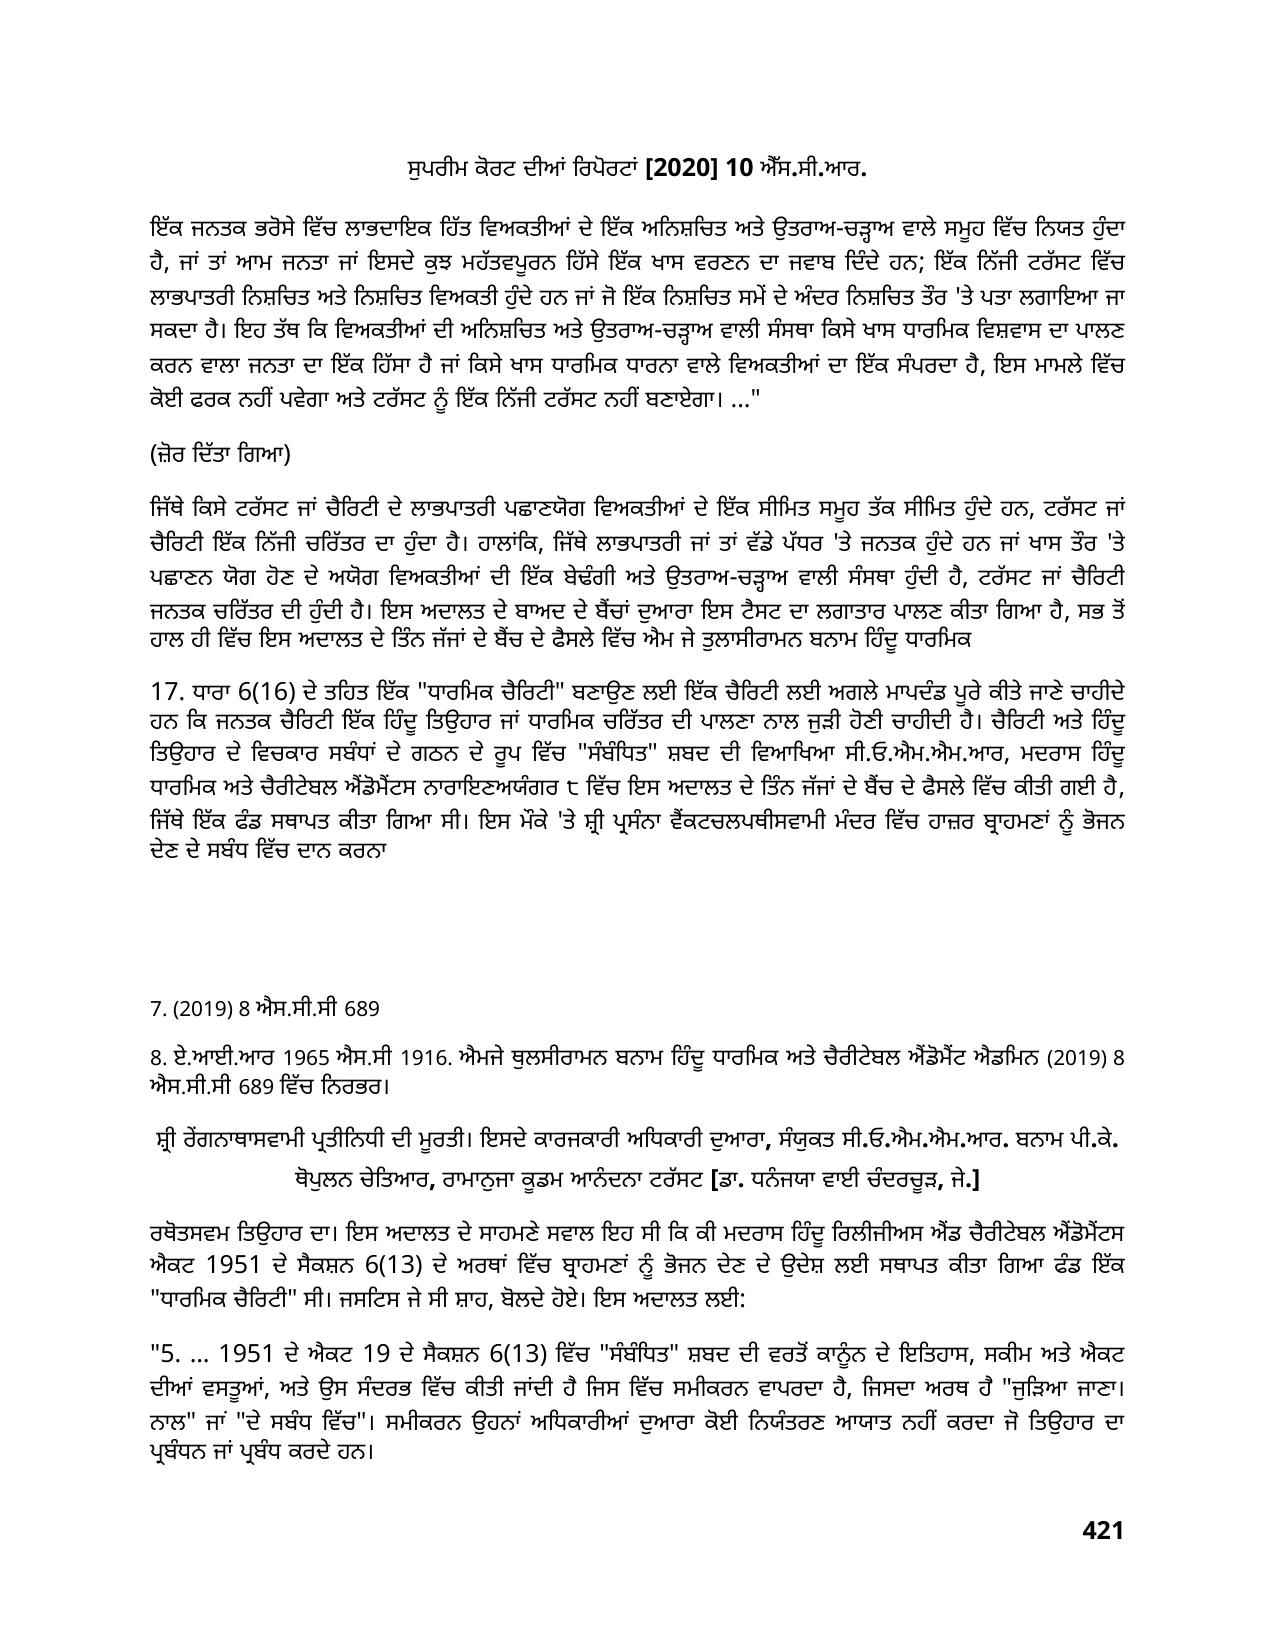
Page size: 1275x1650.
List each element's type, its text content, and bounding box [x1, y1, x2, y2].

text ਰਥੋਤਸਵਮ ਤਿਉਹਾਰ ਦਾ। ਇਸ ਅਦਾਲਤ ਦੇ ਸਾਹਮਣੇ ਸਵਾਲ ਇਹ ਸੀ ਕਿ ਕੀ ਮਦਰਾਸ ਹਿੰਦੂ ਰਿਲੀਜੀਅਸ ਐਂਡ ਚੈਰੀਟੇਬਲ ਐਂਡੋਮੈਂਟਸ ਐਕਟ 1951 ਦੇ ਸੈਕਸ਼ਨ 6(13) ਦੇ ਅਰਥਾਂ ਵਿੱਚ ਬ੍ਰਾਹਮਣਾਂ ਨੂੰ ਭੋਜਨ ਦੇਣ ਦੇ ਉਦੇਸ਼ ਲਈ ਸਥਾਪਤ ਕੀਤਾ ਗਿਆ ਫੰਡ ਇੱਕ "ਧਾਰਮਿਕ ਚੈਰਿਟੀ" ਸੀ। ਜਸਟਿਸ ਜੇ ਸੀ ਸ਼ਾਹ, ਬੋਲਦੇ ਹੋਏ। ਇਸ ਅਦਾਲਤ ਲਈ: [150, 1220, 1125, 1315]
text "5. … 1951 ਦੇ ਐਕਟ 19 ਦੇ ਸੈਕਸ਼ਨ 6(13) ਵਿੱਚ "ਸੰਬੰਧਿਤ" ਸ਼ਬਦ ਦੀ ਵਰਤੋਂ ਕਾਨੂੰਨ ਦੇ ਇਤਿਹਾਸ, ਸਕੀਮ ਅਤੇ ਐਕਟ ਦੀਆਂ ਵਸਤੂਆਂ, ਅਤੇ ਉਸ ਸੰਦਰਭ ਵਿੱਚ ਕੀਤੀ ਜਾਂਦੀ ਹੈ ਜਿਸ ਵਿੱਚ ਸਮੀਕਰਨ ਵਾਪਰਦਾ ਹੈ, ਜਿਸਦਾ ਅਰਥ ਹੈ "ਜੁੜਿਆ ਜਾਣਾ। ਨਾਲ" ਜਾਂ "ਦੇ ਸਬੰਧ ਵਿੱਚ"। ਸਮੀਕਰਨ ਉਹਨਾਂ ਅਧਿਕਾਰੀਆਂ ਦੁਆਰਾ ਕੋਈ ਨਿਯੰਤਰਣ ਆਯਾਤ ਨਹੀਂ ਕਰਦਾ ਜੋ ਤਿਉਹਾਰ ਦਾ ਪ੍ਰਬੰਧਨ ਜਾਂ ਪ੍ਰਬੰਧ ਕਰਦੇ ਹਨ। [150, 1336, 1125, 1465]
text 7. (2019) 8 ਐਸ.ਸੀ.ਸੀ 689 [150, 994, 1125, 1022]
text ਜਿੱਥੇ ਕਿਸੇ ਟਰੱਸਟ ਜਾਂ ਚੈਰਿਟੀ ਦੇ ਲਾਭਪਾਤਰੀ ਪਛਾਣਯੋਗ ਵਿਅਕਤੀਆਂ ਦੇ ਇੱਕ ਸੀਮਿਤ ਸਮੂਹ ਤੱਕ ਸੀਮਿਤ ਹੁੰਦੇ ਹਨ, ਟਰੱਸਟ ਜਾਂ ਚੈਰਿਟੀ ਇੱਕ ਨਿੱਜੀ ਚਰਿੱਤਰ ਦਾ ਹੁੰਦਾ ਹੈ। ਹਾਲਾਂਕਿ, ਜਿੱਥੇ ਲਾਭਪਾਤਰੀ ਜਾਂ ਤਾਂ ਵੱਡੇ ਪੱਧਰ 'ਤੇ ਜਨਤਕ ਹੁੰਦੇ ਹਨ ਜਾਂ ਖਾਸ ਤੌਰ 'ਤੇ ਪਛਾਣਨ ਯੋਗ ਹੋਣ ਦੇ ਅਯੋਗ ਵਿਅਕਤੀਆਂ ਦੀ ਇੱਕ ਬੇਢੰਗੀ ਅਤੇ ਉਤਰਾਅ-ਚੜ੍ਹਾਅ ਵਾਲੀ ਸੰਸਥਾ ਹੁੰਦੀ ਹੈ, ਟਰੱਸਟ ਜਾਂ ਚੈਰਿਟੀ ਜਨਤਕ ਚਰਿੱਤਰ ਦੀ ਹੁੰਦੀ ਹੈ। ਇਸ ਅਦਾਲਤ ਦੇ ਬਾਅਦ ਦੇ ਬੈਂਚਾਂ ਦੁਆਰਾ ਇਸ ਟੈਸਟ ਦਾ ਲਗਾਤਾਰ ਪਾਲਣ ਕੀਤਾ ਗਿਆ ਹੈ, ਸਭ ਤੋਂ ਹਾਲ ਹੀ ਵਿੱਚ ਇਸ ਅਦਾਲਤ ਦੇ ਤਿੰਨ ਜੱਜਾਂ ਦੇ ਬੈਂਚ ਦੇ ਫੈਸਲੇ ਵਿੱਚ ਐਮ ਜੇ ਤੁਲਾਸੀਰਾਮਨ ਬਨਾਮ ਹਿੰਦੂ ਧਾਰਮਿਕ [150, 490, 1125, 653]
text (ਜ਼ੋਰ ਦਿੱਤਾ ਗਿਆ) [150, 435, 1125, 469]
text ਇੱਕ ਜਨਤਕ ਭਰੋਸੇ ਵਿੱਚ ਲਾਭਦਾਇਕ ਹਿੱਤ ਵਿਅਕਤੀਆਂ ਦੇ ਇੱਕ ਅਨਿਸ਼ਚਿਤ ਅਤੇ ਉਤਰਾਅ-ਚੜ੍ਹਾਅ ਵਾਲੇ ਸਮੂਹ ਵਿੱਚ ਨਿਯਤ ਹੁੰਦਾ ਹੈ, ਜਾਂ ਤਾਂ ਆਮ ਜਨਤਾ ਜਾਂ ਇਸਦੇ ਕੁਝ ਮਹੱਤਵਪੂਰਨ ਹਿੱਸੇ ਇੱਕ ਖਾਸ ਵਰਣਨ ਦਾ ਜਵਾਬ ਦਿੰਦੇ ਹਨ; ਇੱਕ ਨਿੱਜੀ ਟਰੱਸਟ ਵਿੱਚ ਲਾਭਪਾਤਰੀ ਨਿਸ਼ਚਿਤ ਅਤੇ ਨਿਸ਼ਚਿਤ ਵਿਅਕਤੀ ਹੁੰਦੇ ਹਨ ਜਾਂ ਜੋ ਇੱਕ ਨਿਸ਼ਚਿਤ ਸਮੇਂ ਦੇ ਅੰਦਰ ਨਿਸ਼ਚਿਤ ਤੌਰ 'ਤੇ ਪਤਾ ਲਗਾਇਆ ਜਾ ਸਕਦਾ ਹੈ। ਇਹ ਤੱਥ ਕਿ ਵਿਅਕਤੀਆਂ ਦੀ ਅਨਿਸ਼ਚਿਤ ਅਤੇ ਉਤਰਾਅ-ਚੜ੍ਹਾਅ ਵਾਲੀ ਸੰਸਥਾ ਕਿਸੇ ਖਾਸ ਧਾਰਮਿਕ ਵਿਸ਼ਵਾਸ ਦਾ ਪਾਲਣ ਕਰਨ ਵਾਲਾ ਜਨਤਾ ਦਾ ਇੱਕ ਹਿੱਸਾ ਹੈ ਜਾਂ ਕਿਸੇ ਖਾਸ ਧਾਰਮਿਕ ਧਾਰਨਾ ਵਾਲੇ ਵਿਅਕਤੀਆਂ ਦਾ ਇੱਕ ਸੰਪਰਦਾ ਹੈ, ਇਸ ਮਾਮਲੇ ਵਿੱਚ ਕੋਈ ਫਰਕ ਨਹੀਂ ਪਵੇਗਾ ਅਤੇ ਟਰੱਸਟ ਨੂੰ ਇੱਕ ਨਿੱਜੀ ਟਰੱਸਟ ਨਹੀਂ ਬਣਾਏਗਾ। ..." [150, 210, 1125, 414]
text ਸੁਪਰੀਮ ਕੋਰਟ ਦੀਆਂ ਰਿਪੋਰਟਾਂ [2020] 10 ਐੱਸ.ਸੀ.ਆਰ. [150, 150, 1125, 184]
text ਸ਼੍ਰੀ ਰੇਂਗਨਾਥਾਸਵਾਮੀ ਪ੍ਰਤੀਨਿਧੀ ਦੀ ਮੂਰਤੀ। ਇਸਦੇ ਕਾਰਜਕਾਰੀ ਅਧਿਕਾਰੀ ਦੁਆਰਾ, ਸੰਯੁਕਤ ਸੀ.ਓ.ਐਮ.ਐਮ.ਆਰ. ਬਨਾਮ ਪੀ.ਕੇ. ਥੋਪੁਲਨ ਚੇਤਿਆਰ, ਰਾਮਾਨੁਜਾ ਕੂਡਮ ਆਨੰਦਨਾ ਟਰੱਸਟ [ਡਾ. ਧਨੰਜਯਾ ਵਾਈ ਚੰਦਰਚੂੜ, ਜੇ.] [150, 1121, 1125, 1194]
text 17. ਧਾਰਾ 6(16) ਦੇ ਤਹਿਤ ਇੱਕ "ਧਾਰਮਿਕ ਚੈਰਿਟੀ" ਬਣਾਉਣ ਲਈ ਇੱਕ ਚੈਰਿਟੀ ਲਈ ਅਗਲੇ ਮਾਪਦੰਡ ਪੂਰੇ ਕੀਤੇ ਜਾਣੇ ਚਾਹੀਦੇ ਹਨ ਕਿ ਜਨਤਕ ਚੈਰਿਟੀ ਇੱਕ ਹਿੰਦੂ ਤਿਉਹਾਰ ਜਾਂ ਧਾਰਮਿਕ ਚਰਿੱਤਰ ਦੀ ਪਾਲਣਾ ਨਾਲ ਜੁੜੀ ਹੋਣੀ ਚਾਹੀਦੀ ਹੈ। ਚੈਰਿਟੀ ਅਤੇ ਹਿੰਦੂ ਤਿਉਹਾਰ ਦੇ ਵਿਚਕਾਰ ਸਬੰਧਾਂ ਦੇ ਗਠਨ ਦੇ ਰੂਪ ਵਿੱਚ "ਸੰਬੰਧਿਤ" ਸ਼ਬਦ ਦੀ ਵਿਆਖਿਆ ਸੀ.ਓ.ਐਮ.ਐਮ.ਆਰ, ਮਦਰਾਸ ਹਿੰਦੂ ਧਾਰਮਿਕ ਅਤੇ ਚੈਰੀਟੇਬਲ ਐਂਡੋਮੈਂਟਸ ਨਾਰਾਇਣਅਯੰਗਰ ੮ ਵਿੱਚ ਇਸ ਅਦਾਲਤ ਦੇ ਤਿੰਨ ਜੱਜਾਂ ਦੇ ਬੈਂਚ ਦੇ ਫੈਸਲੇ ਵਿੱਚ ਕੀਤੀ ਗਈ ਹੈ, ਜਿੱਥੇ ਇੱਕ ਫੰਡ ਸਥਾਪਤ ਕੀਤਾ ਗਿਆ ਸੀ। ਇਸ ਮੌਕੇ 'ਤੇ ਸ਼੍ਰੀ ਪ੍ਰਸੰਨਾ ਵੈਂਕਟਚਲਪਥੀਸਵਾਮੀ ਮੰਦਰ ਵਿੱਚ ਹਾਜ਼ਰ ਬ੍ਰਾਹਮਣਾਂ ਨੂੰ ਭੋਜਨ ਦੇਣ ਦੇ ਸਬੰਧ ਵਿੱਚ ਦਾਨ ਕਰਨਾ [150, 674, 1125, 863]
text 8. ਏ.ਆਈ.ਆਰ 1965 ਐਸ.ਸੀ 1916. ਐਮਜੇ ਥੁਲਸੀਰਾਮਨ ਬਨਾਮ ਹਿੰਦੂ ਧਾਰਮਿਕ ਅਤੇ ਚੈਰੀਟੇਬਲ ਐਂਡੋਮੈਂਟ ਐਡਮਿਨ (2019) 8 ਐਸ.ਸੀ.ਸੀ 689 ਵਿੱਚ ਨਿਰਭਰ। [150, 1043, 1125, 1100]
